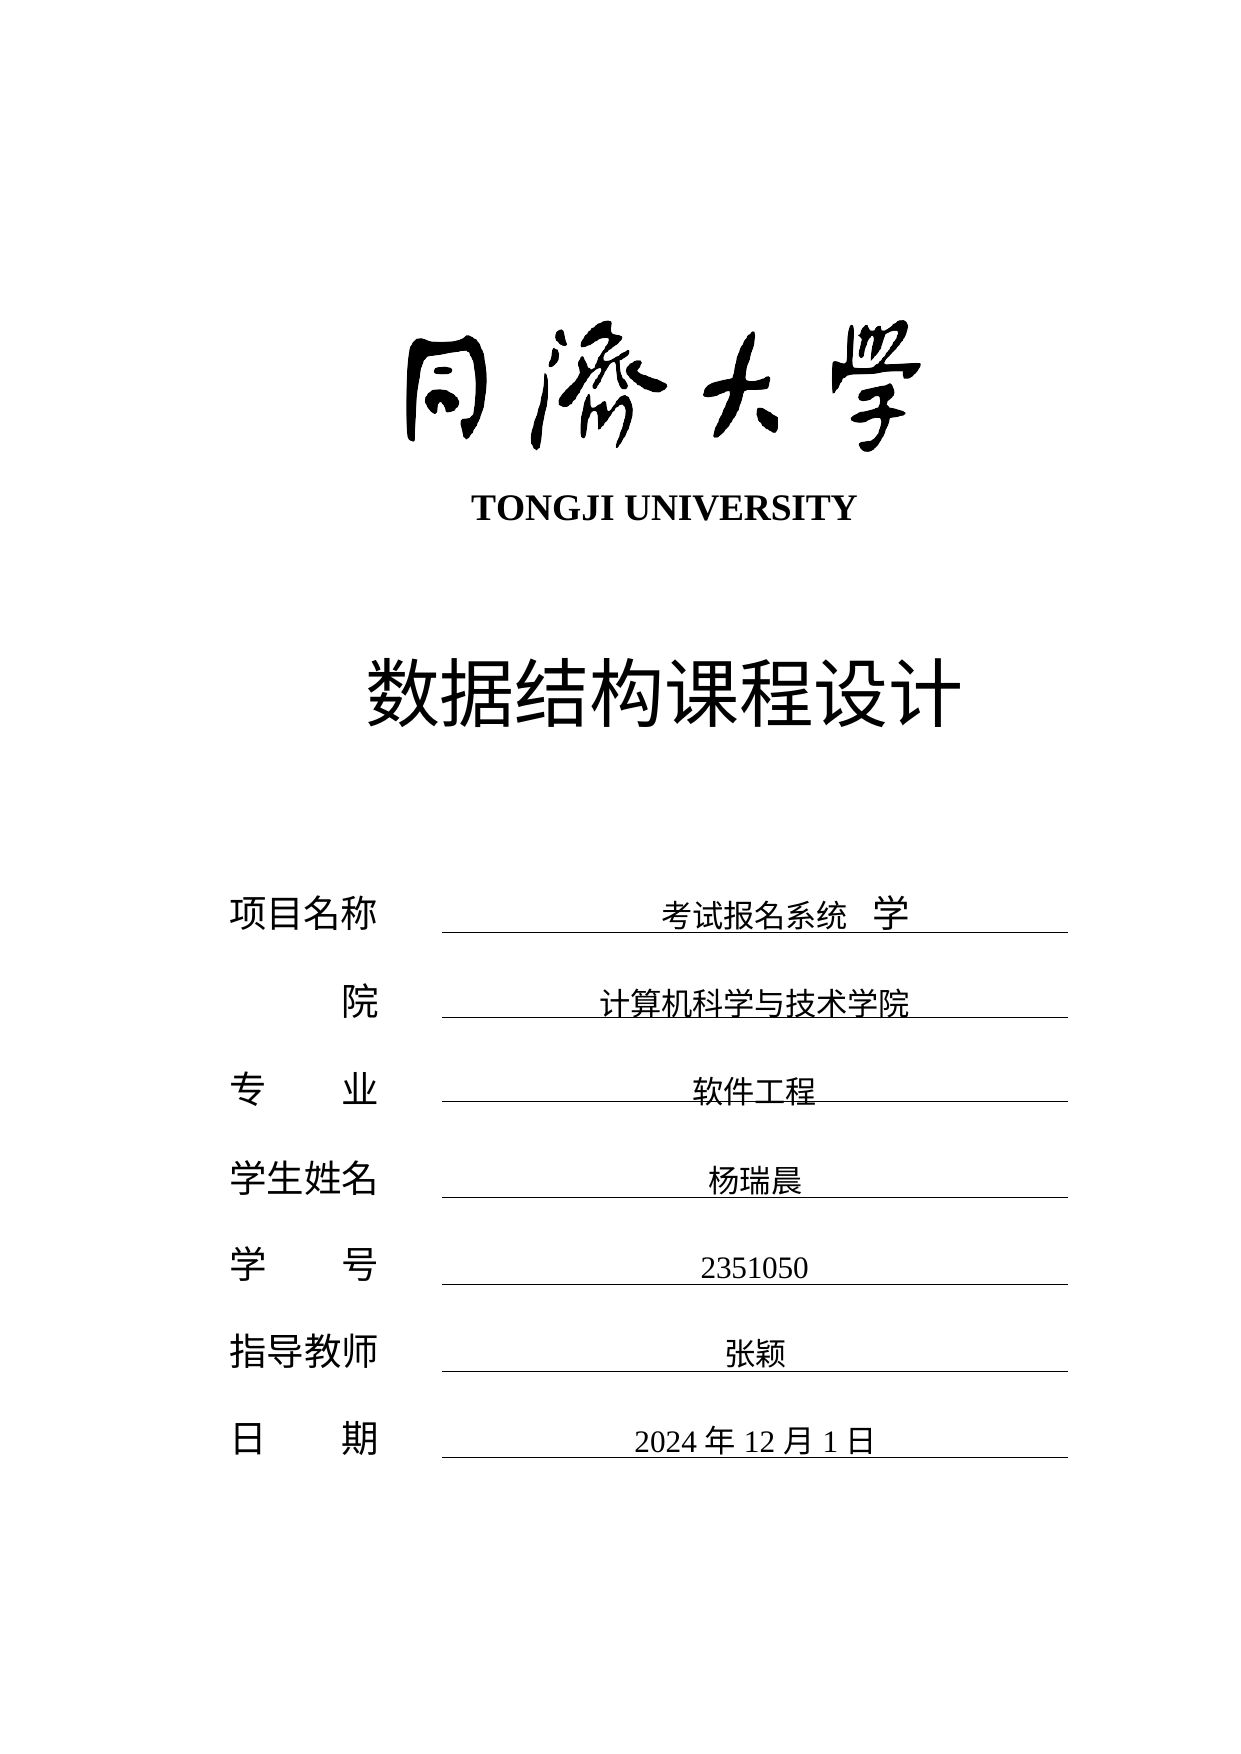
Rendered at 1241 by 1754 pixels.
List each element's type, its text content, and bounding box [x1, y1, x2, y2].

text 学 号 2351050 [229, 1239, 1161, 1290]
text 项目名称 考试报名系统 学 院 计算机科学与技术学院专 业 软件工程 [229, 887, 912, 1115]
text TONGJI UNIVERSITY [168, 485, 1161, 528]
text 指导教师 张颖 [229, 1326, 1161, 1377]
text 学生姓名 杨瑞晨 [229, 1152, 1161, 1203]
text 日 期 2024 年 12 月 1 日 [229, 1412, 1161, 1463]
picture [406, 320, 921, 452]
title 数据结构课程设计 [168, 641, 1161, 743]
